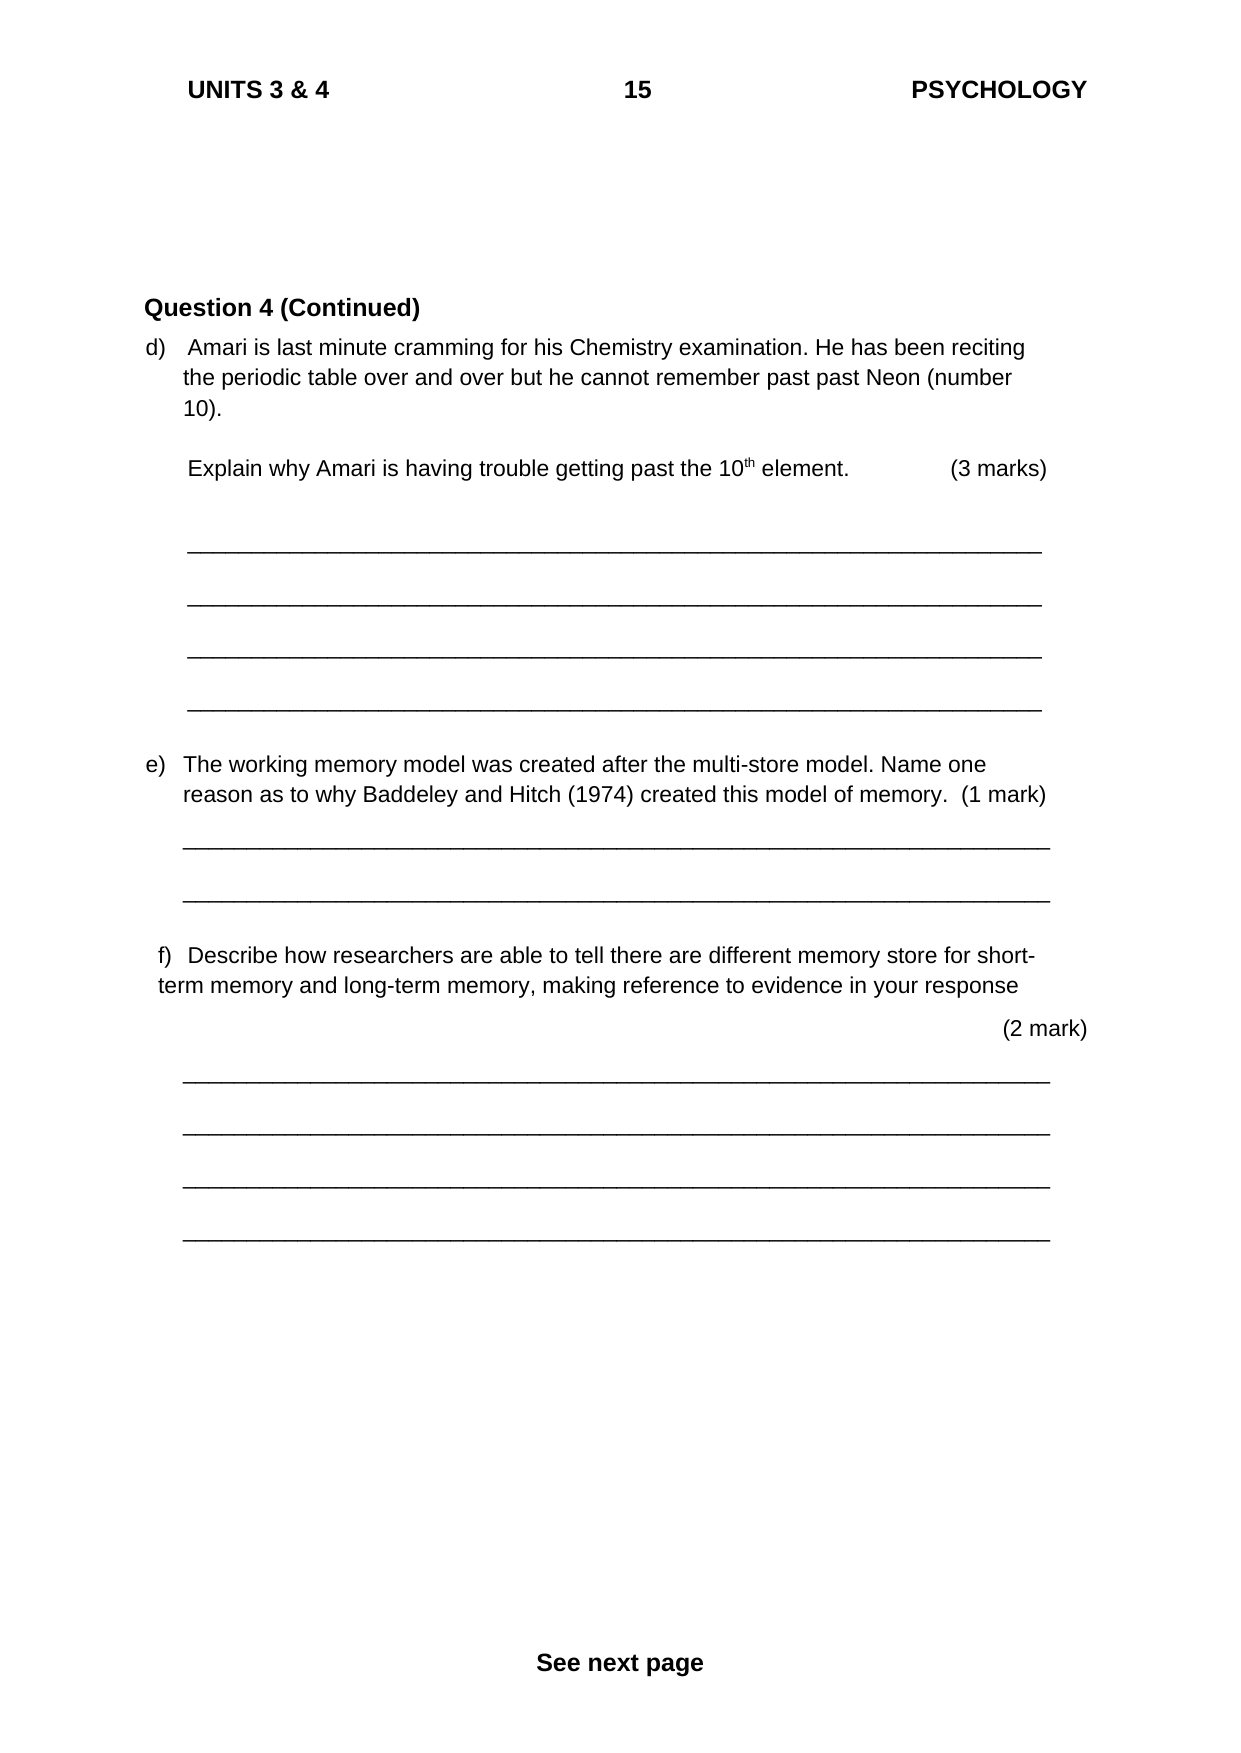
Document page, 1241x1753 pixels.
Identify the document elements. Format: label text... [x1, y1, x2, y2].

text ________________________________________________________________________________________________________________________________________ [183, 824, 1053, 903]
list Amari is last minute cramming for his Chemistry examination. He has been reciting the periodic table over and over but he cannot remember past past Neon (number 10). [145, 334, 1053, 421]
text Question 4 (Continued) [144, 293, 1053, 322]
list The working memory model was created after the multi-store model. Name one reason as to why Baddeley and Hitch (1974) created this model of memory. (1 mark) [145, 751, 1053, 808]
text (2 mark) [158, 1015, 1053, 1041]
text Explain why Amari is having trouble getting past the 10th element. (3 marks) [187, 455, 1053, 512]
text ________________________________________________________________________________________________________________________________________________________________________________________________________________________________________________________________________________ [183, 1058, 1053, 1242]
list Describe how researchers are able to tell there are different memory store for short-term memory and long-term memory, making reference to evidence in your response [158, 942, 1053, 999]
text ____________________________________________________________________________________________________________________________________________________________________________________________________________________________________________________________________________ [187, 528, 1053, 712]
